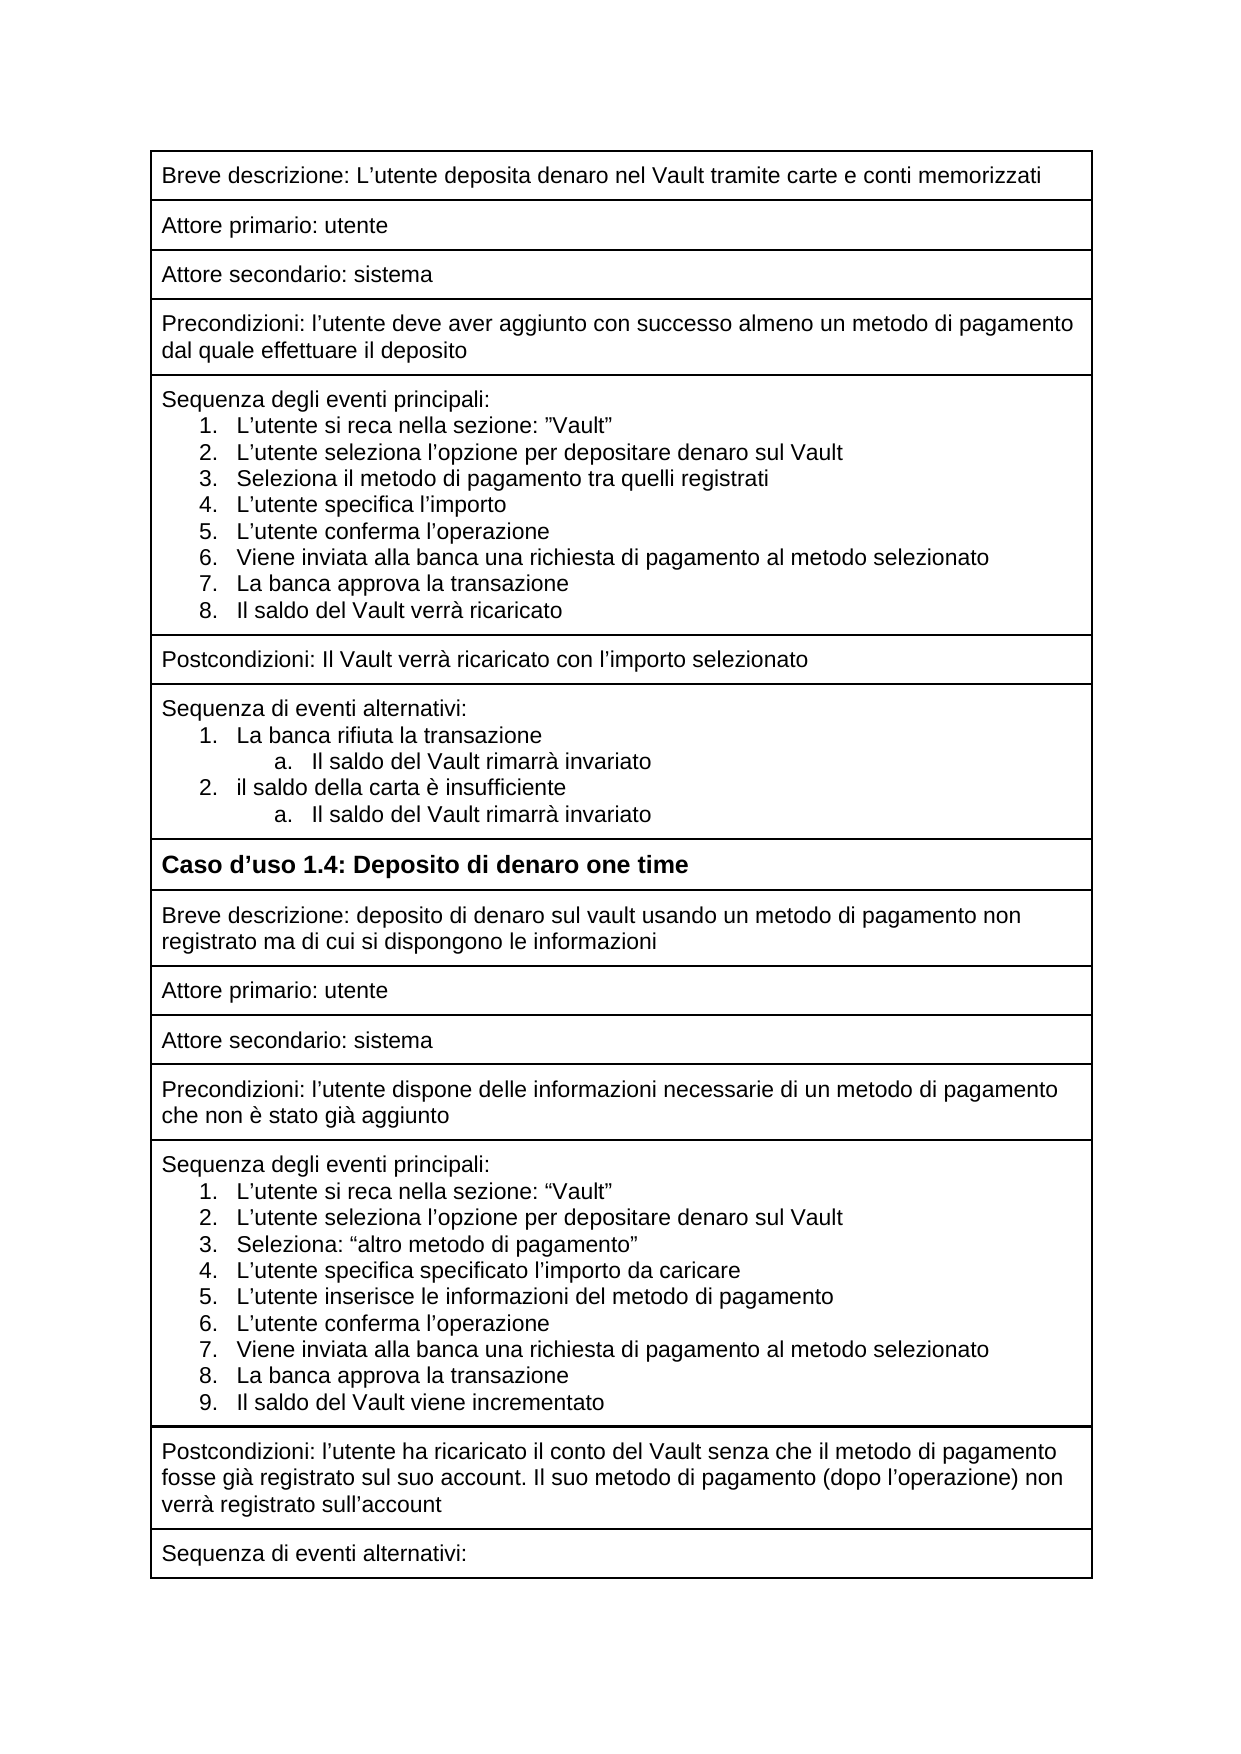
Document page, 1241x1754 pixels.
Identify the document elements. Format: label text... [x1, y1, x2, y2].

table_cell Sequenza degli eventi principali: L’utente si reca nella sezione: “Vault” L’utente seleziona l’opzione per depositare denaro sul Vault Seleziona: “altro metodo di pagamento” L’utente specifica specificato l’importo da caricare L’utente inserisce le informazioni del metodo di pagamento L’utente conferma l’operazione Viene inviata alla banca una richiesta di pagamento al metodo selezionato La banca approva la transazione Il saldo del Vault viene incrementato [152, 1141, 1091, 1425]
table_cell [152, 1530, 1091, 1577]
table_cell Breve descrizione: deposito di denaro sul vault usando un metodo di pagamento non registrato ma di cui si dispongono le informazioni [152, 891, 1091, 965]
table_cell Attore primario: utente [152, 967, 1091, 1014]
table_cell Attore secondario: sistema [152, 251, 1091, 298]
table_cell Attore secondario: sistema [152, 1016, 1091, 1063]
table_cell Caso d’uso 1.4: Deposito di denaro one time [152, 840, 1091, 889]
table_cell Postcondizioni: l’utente ha ricaricato il conto del Vault senza che il metodo di pagamento fosse già registrato sul suo account. Il suo metodo di pagamento (dopo l’operazione) non verrà registrato sull’account [152, 1428, 1091, 1527]
table_cell Precondizioni: l’utente deve aver aggiunto con successo almeno un metodo di pagamento dal quale effettuare il deposito [152, 300, 1091, 373]
table_cell Breve descrizione: L’utente deposita denaro nel Vault tramite carte e conti memorizzati [152, 152, 1091, 199]
table_cell Sequenza di eventi alternativi: La banca rifiuta la transazione Il saldo del Vault rimarrà invariato il saldo della carta è insufficiente Il saldo del Vault rimarrà invariato [152, 685, 1091, 837]
table_cell Precondizioni: l’utente dispone delle informazioni necessarie di un metodo di pagamento che non è stato già aggiunto [152, 1065, 1091, 1139]
table_cell Postcondizioni: Il Vault verrà ricaricato con l’importo selezionato [152, 636, 1091, 683]
table_cell Attore primario: utente [152, 201, 1091, 248]
table_cell Sequenza degli eventi principali: L’utente si reca nella sezione: ”Vault” L’utente seleziona l’opzione per depositare denaro sul Vault Seleziona il metodo di pagamento tra quelli registrati L’utente specifica l’importo L’utente conferma l’operazione Viene inviata alla banca una richiesta di pagamento al metodo selezionato La banca approva la transazione Il saldo del Vault verrà ricaricato [152, 376, 1091, 633]
